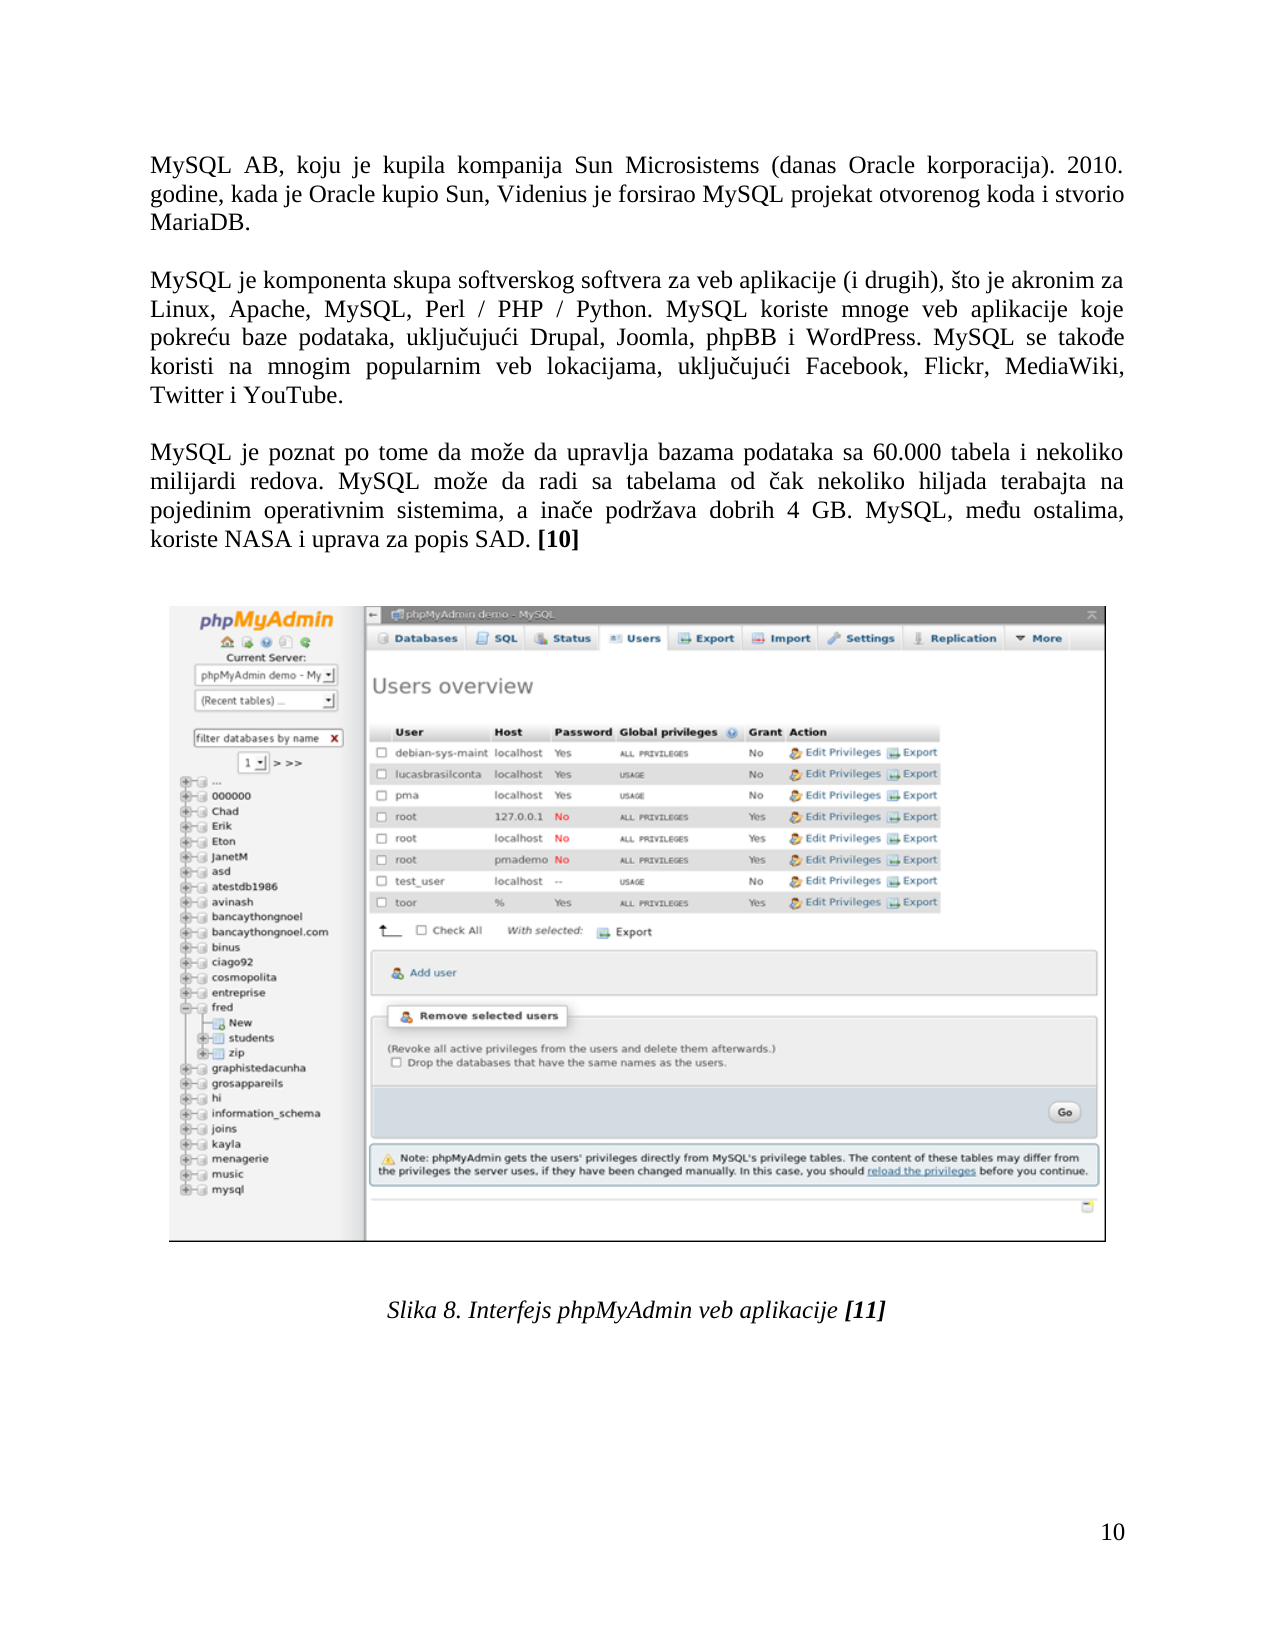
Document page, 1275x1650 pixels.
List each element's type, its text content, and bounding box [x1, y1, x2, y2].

text MySQL je komponenta skupa softverskog softvera za veb aplikacije (i drugih), što je akronim za Linux, Apache, MySQL, Perl / PHP / Python. MySQL koriste mnoge veb aplikacije koje pokreću baze podataka, uključujući Drupal, Joomla, phpBB i WordPress. MySQL se takođe koristi na mnogim popularnim veb lokacijama, uključujući Facebook, Flickr, MediaWiki, Twitter i YouTube. [150, 265, 1125, 409]
text MySQL je poznat po tome da može da upravlja bazama podataka sa 60.000 tabela i nekoliko milijardi redova. MySQL može da radi sa tabelama od čak nekoliko hiljada terabajta na pojedinim operativnim sistemima, a inače podržava dobrih 4 GB. MySQL, među ostalima, koriste NASA i uprava za popis SAD. [10] [150, 437, 1125, 552]
text Slika 8. Interfejs phpMyAdmin veb aplikacije [11] [150, 1295, 1125, 1324]
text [150, 150, 1125, 236]
picture [169, 606, 1106, 1242]
